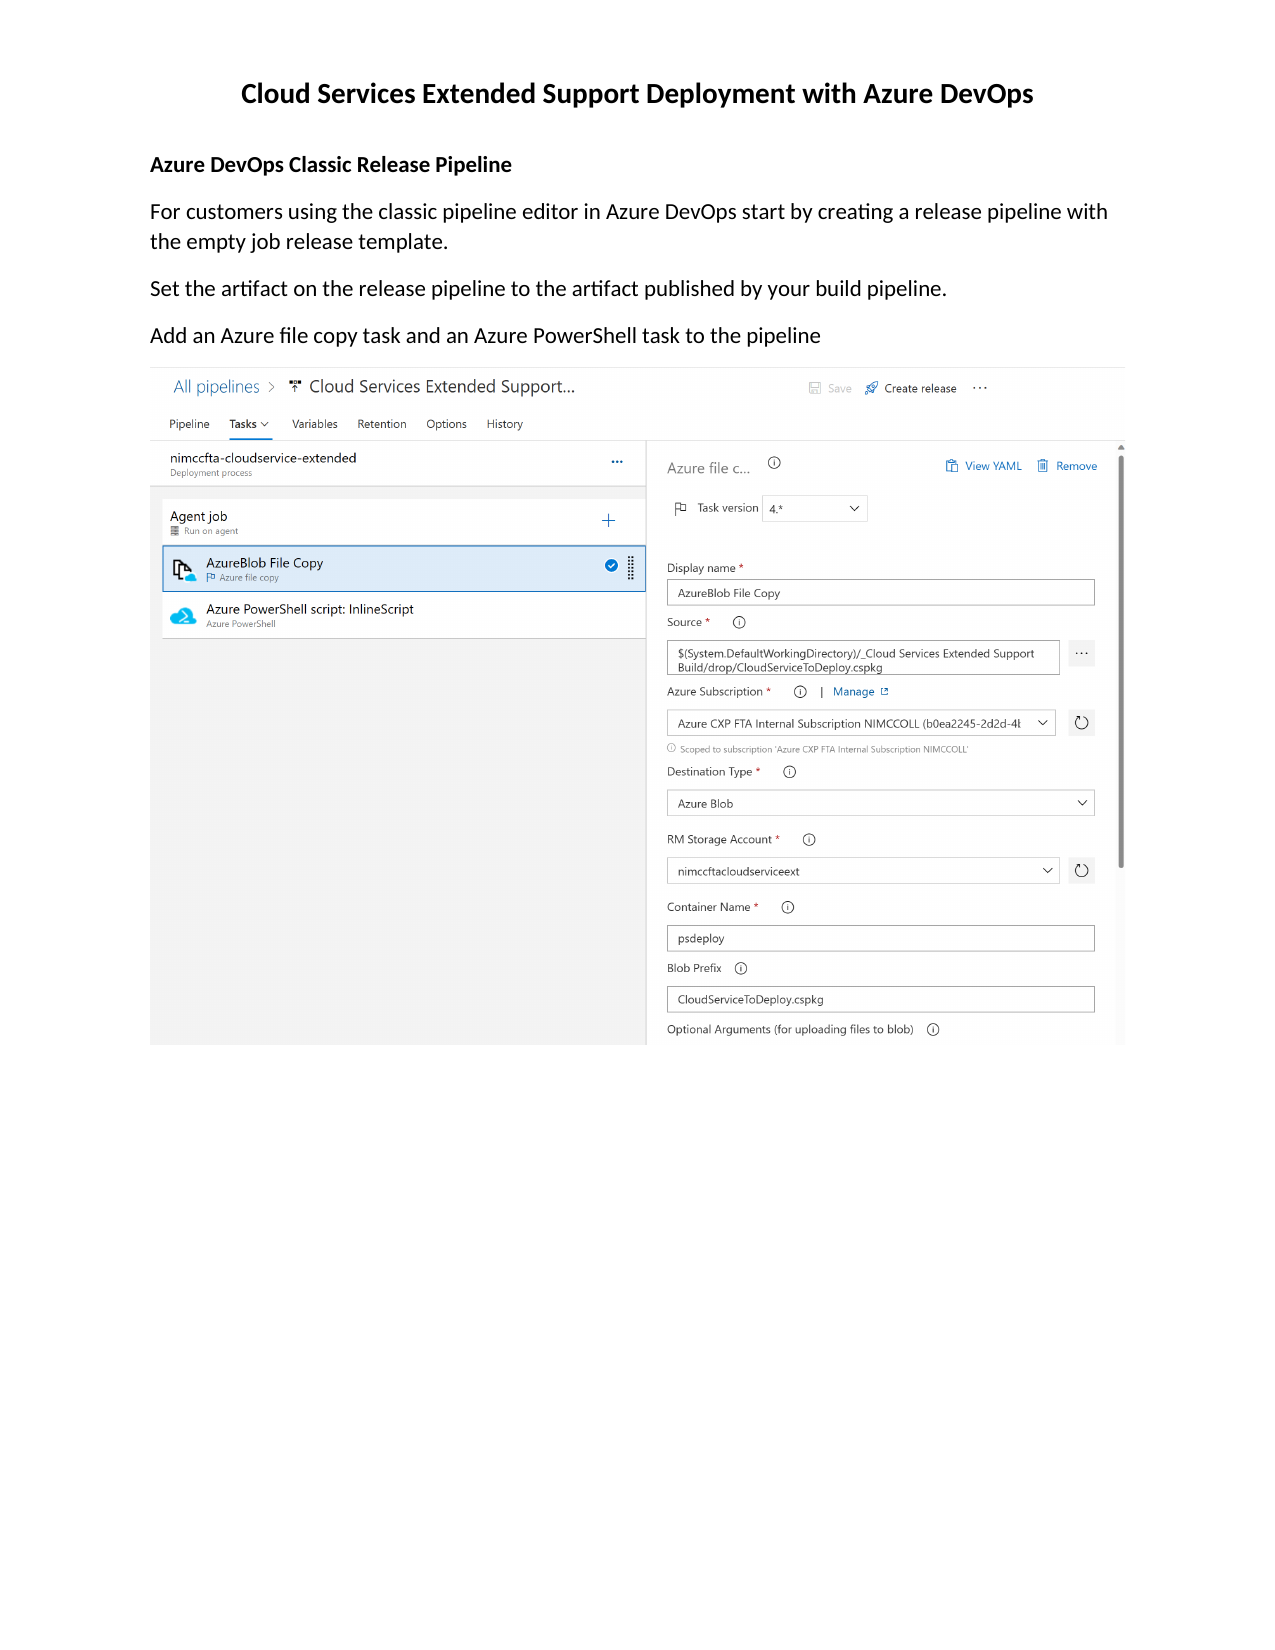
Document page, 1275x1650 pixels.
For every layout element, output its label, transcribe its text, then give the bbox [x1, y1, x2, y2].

picture [150, 367, 1125, 1045]
text Azure DevOps Classic Release Pipeline [150, 150, 1125, 178]
text For customers using the classic pipeline editor in Azure DevOps start by creating a release pipeline with the empty job release template. [150, 197, 1125, 255]
text Set the artifact on the release pipeline to the artifact published by your build pipeline. [150, 274, 1125, 302]
text Add an Azure file copy task and an Azure PowerShell task to the pipeline [150, 321, 1125, 349]
